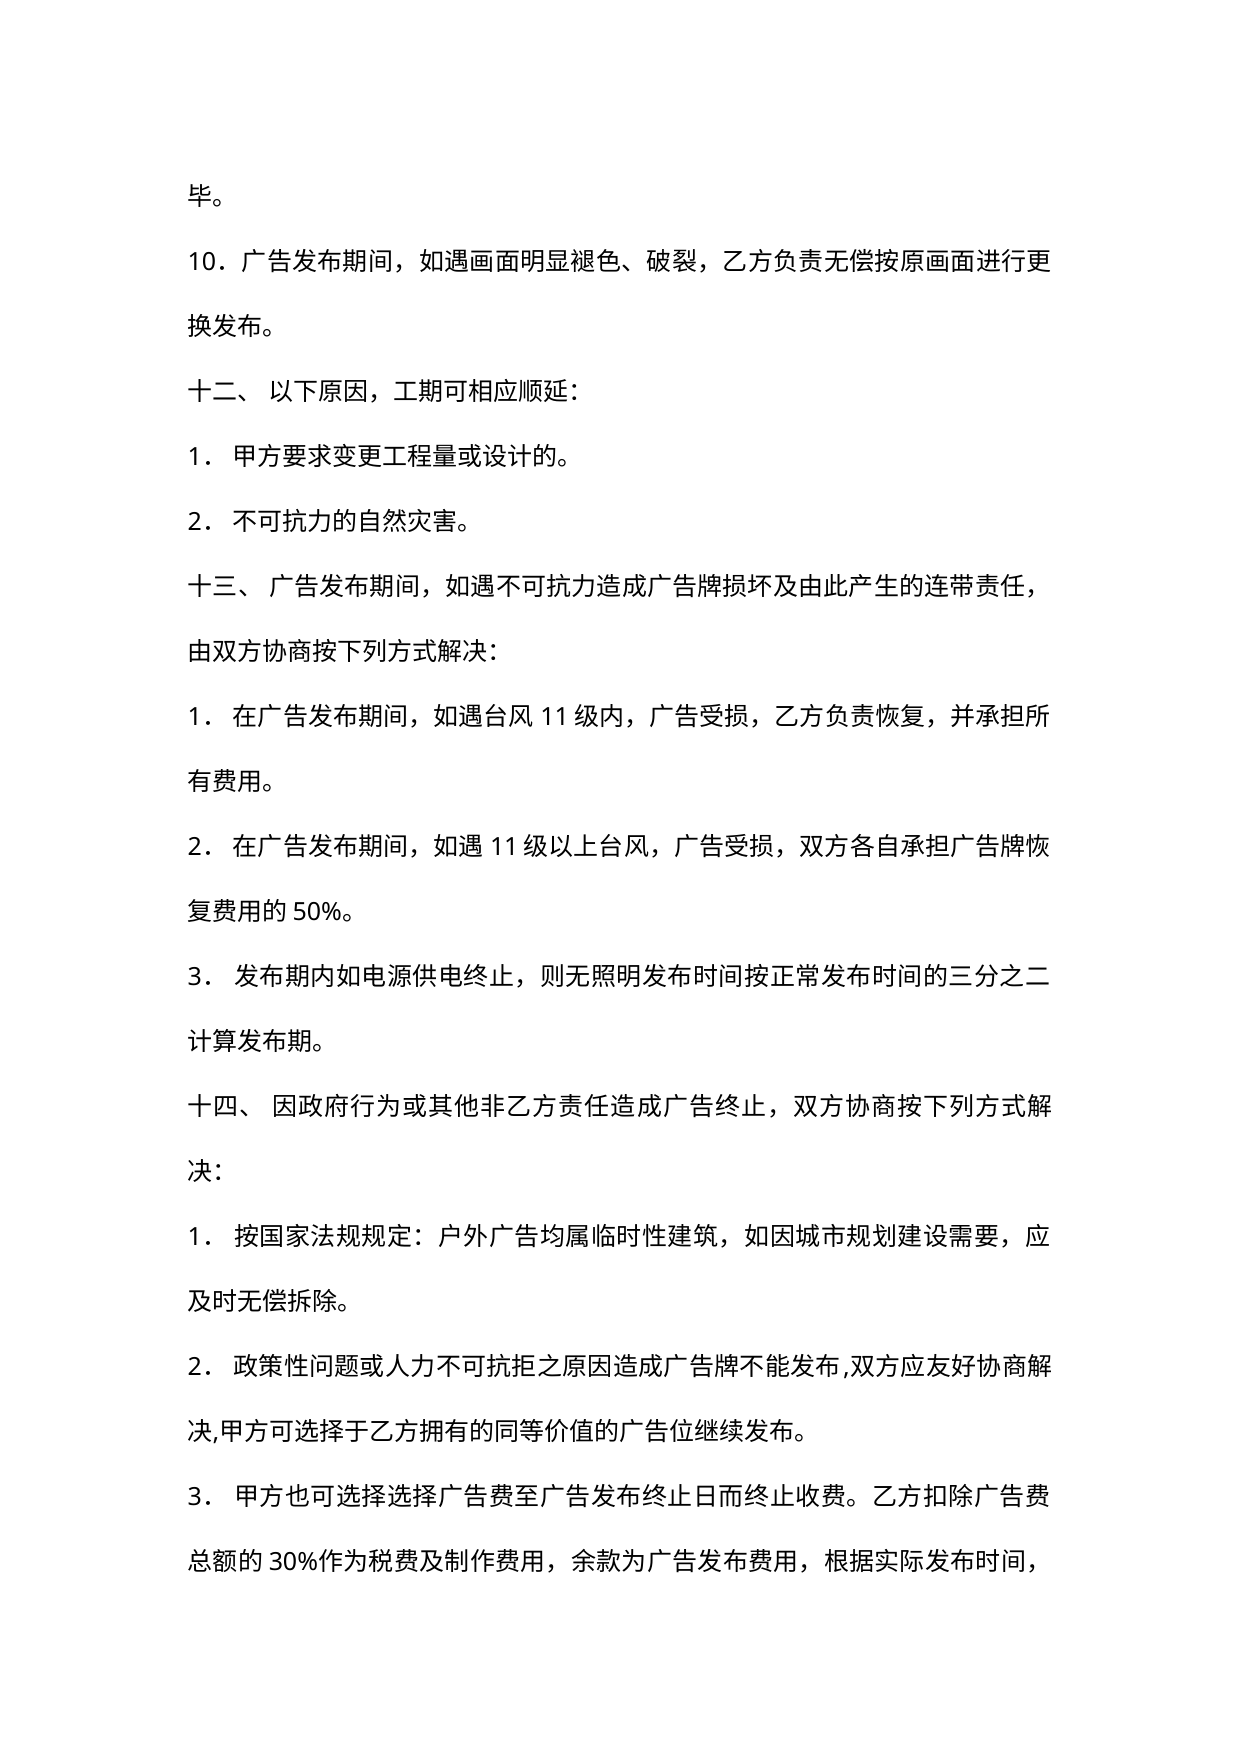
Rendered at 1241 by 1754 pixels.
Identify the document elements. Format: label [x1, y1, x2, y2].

list [187, 162, 1053, 1592]
